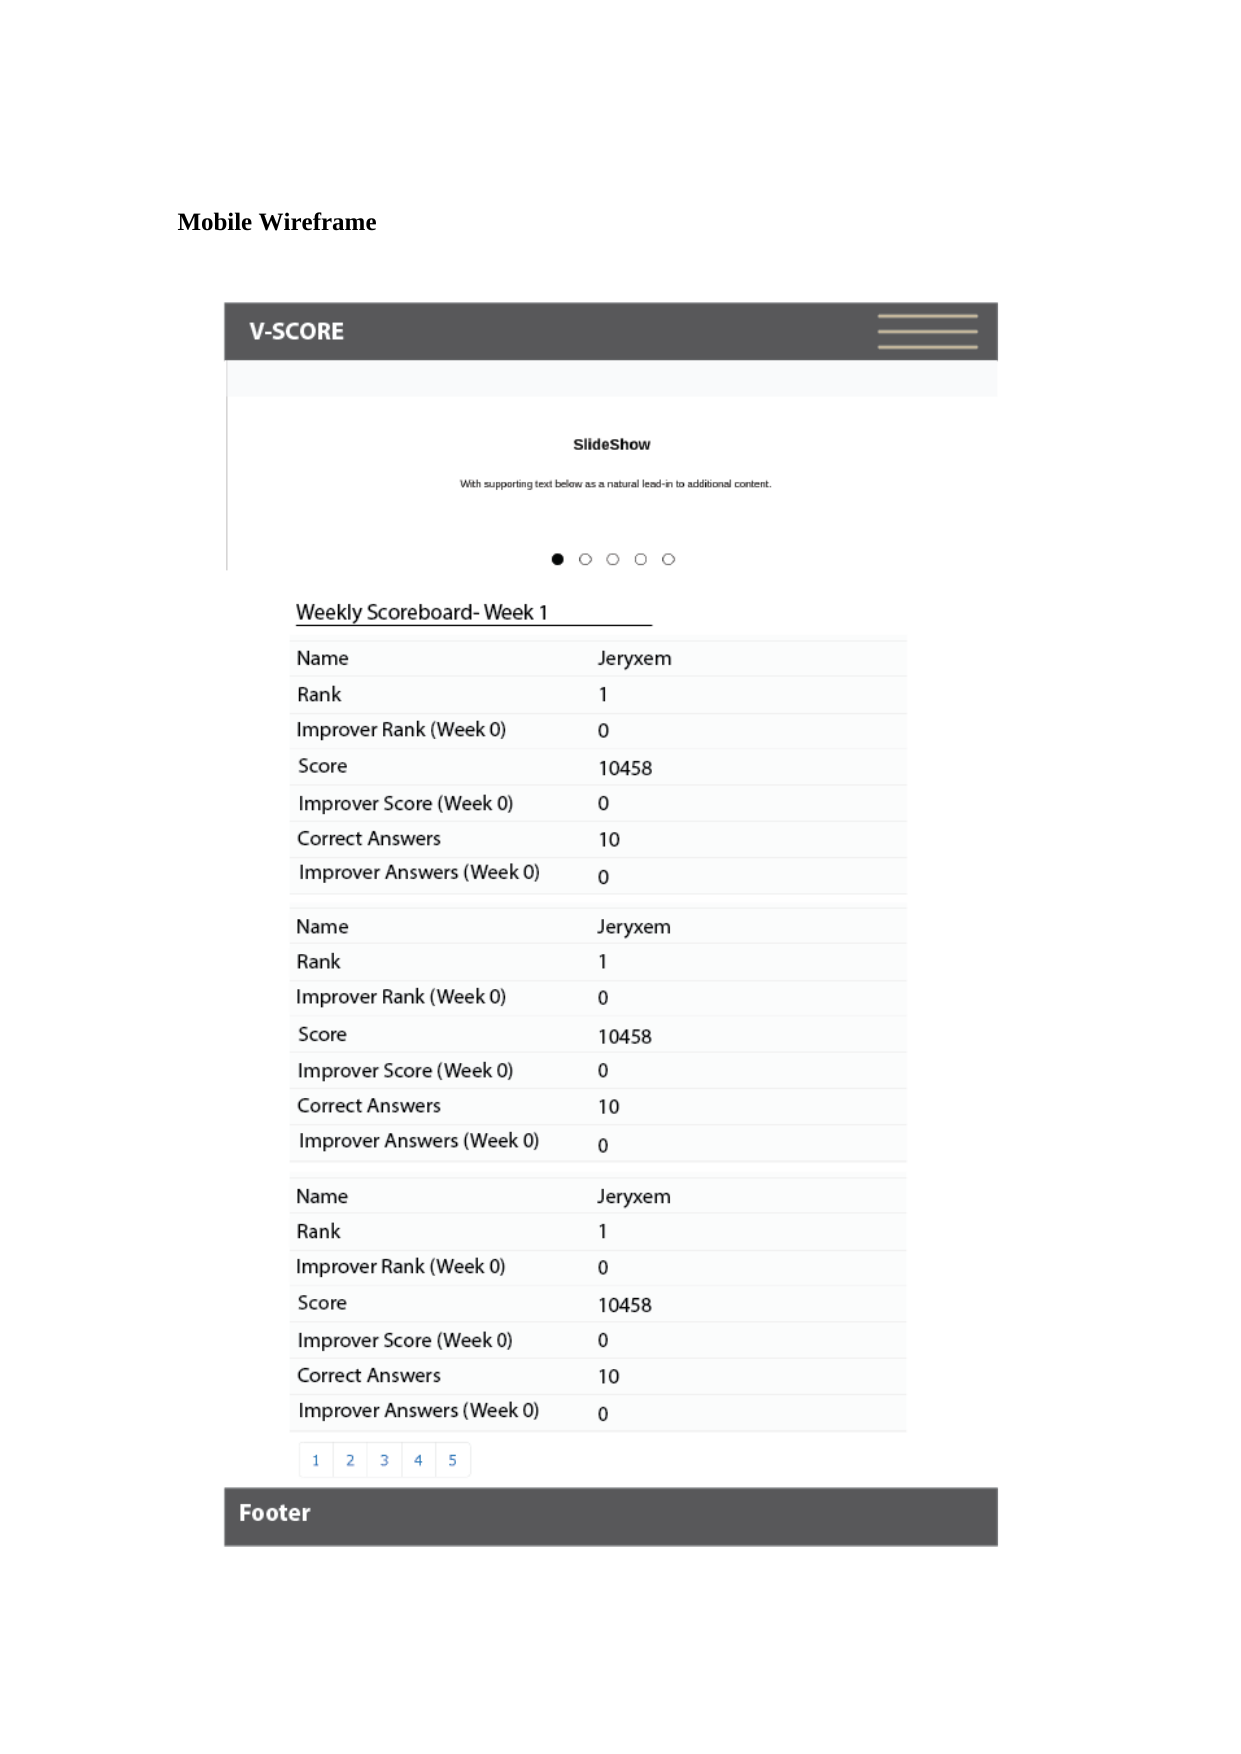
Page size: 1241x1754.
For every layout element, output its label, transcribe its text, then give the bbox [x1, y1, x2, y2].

text Mobile Wireframe [177, 207, 1063, 236]
picture [177, 302, 1036, 1547]
